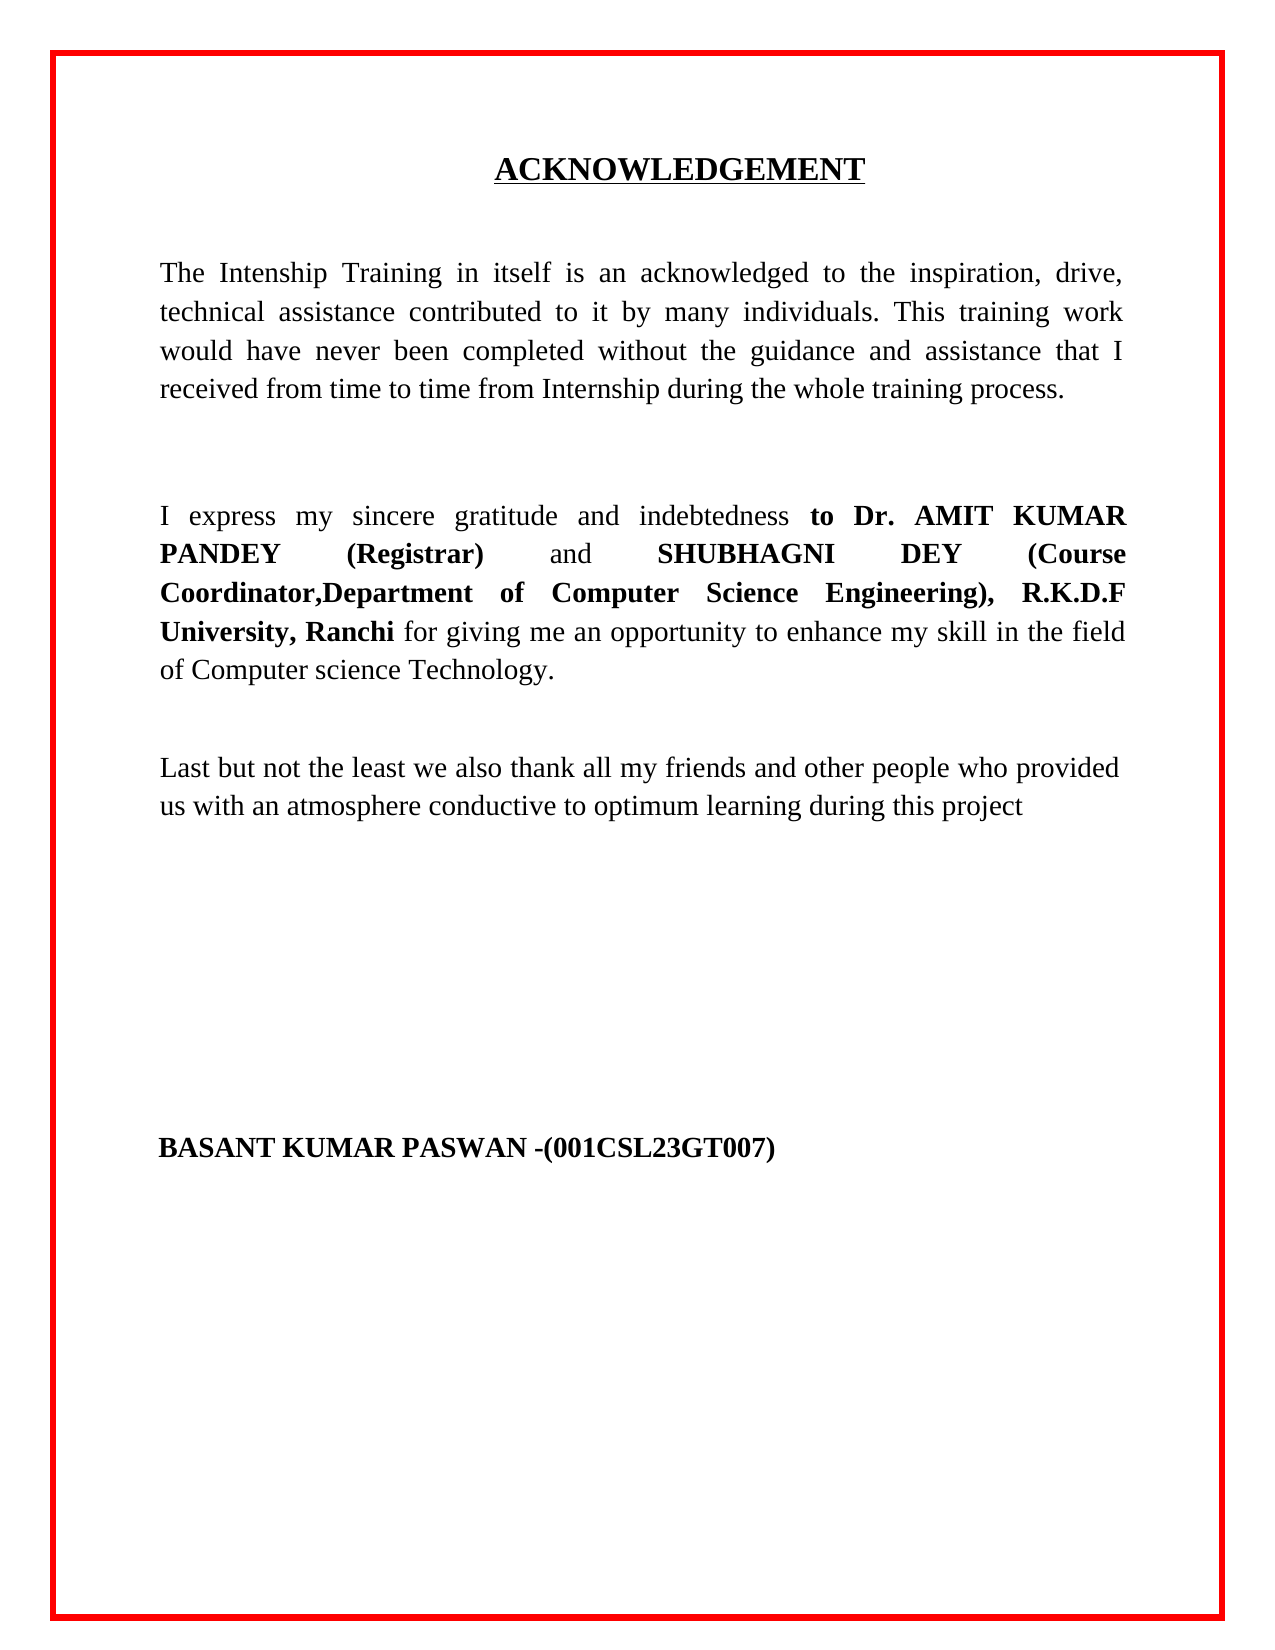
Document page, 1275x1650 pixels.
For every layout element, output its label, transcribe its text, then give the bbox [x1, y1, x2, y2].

text The Intenship Training in itself is an acknowledged to the inspiration, drive, technical assistance contributed to it by many individuals. This training work would have never been completed without the guidance and assistance that I received from time to time from Internship during the whole training process. [159, 256, 1124, 405]
subtitle ACKNOWLEDGEMENT [159, 149, 1200, 188]
text Last but not the least we also thank all my friends and other people who provided us with an atmosphere conductive to optimum learning during this project [159, 750, 1122, 822]
text I express my sincere gratitude and indebtedness to Dr. AMIT KUMAR PANDEY (Registrar) and SHUBHAGNI DEY (Course Coordinator,Department of Computer Science Engineering), R.K.D.F University, Ranchi for giving me an opportunity to enhance my skill in the field of Computer science Technology. [159, 498, 1127, 686]
text BASANT KUMAR PASWAN -(001CSL23GT007) [158, 1131, 1200, 1164]
